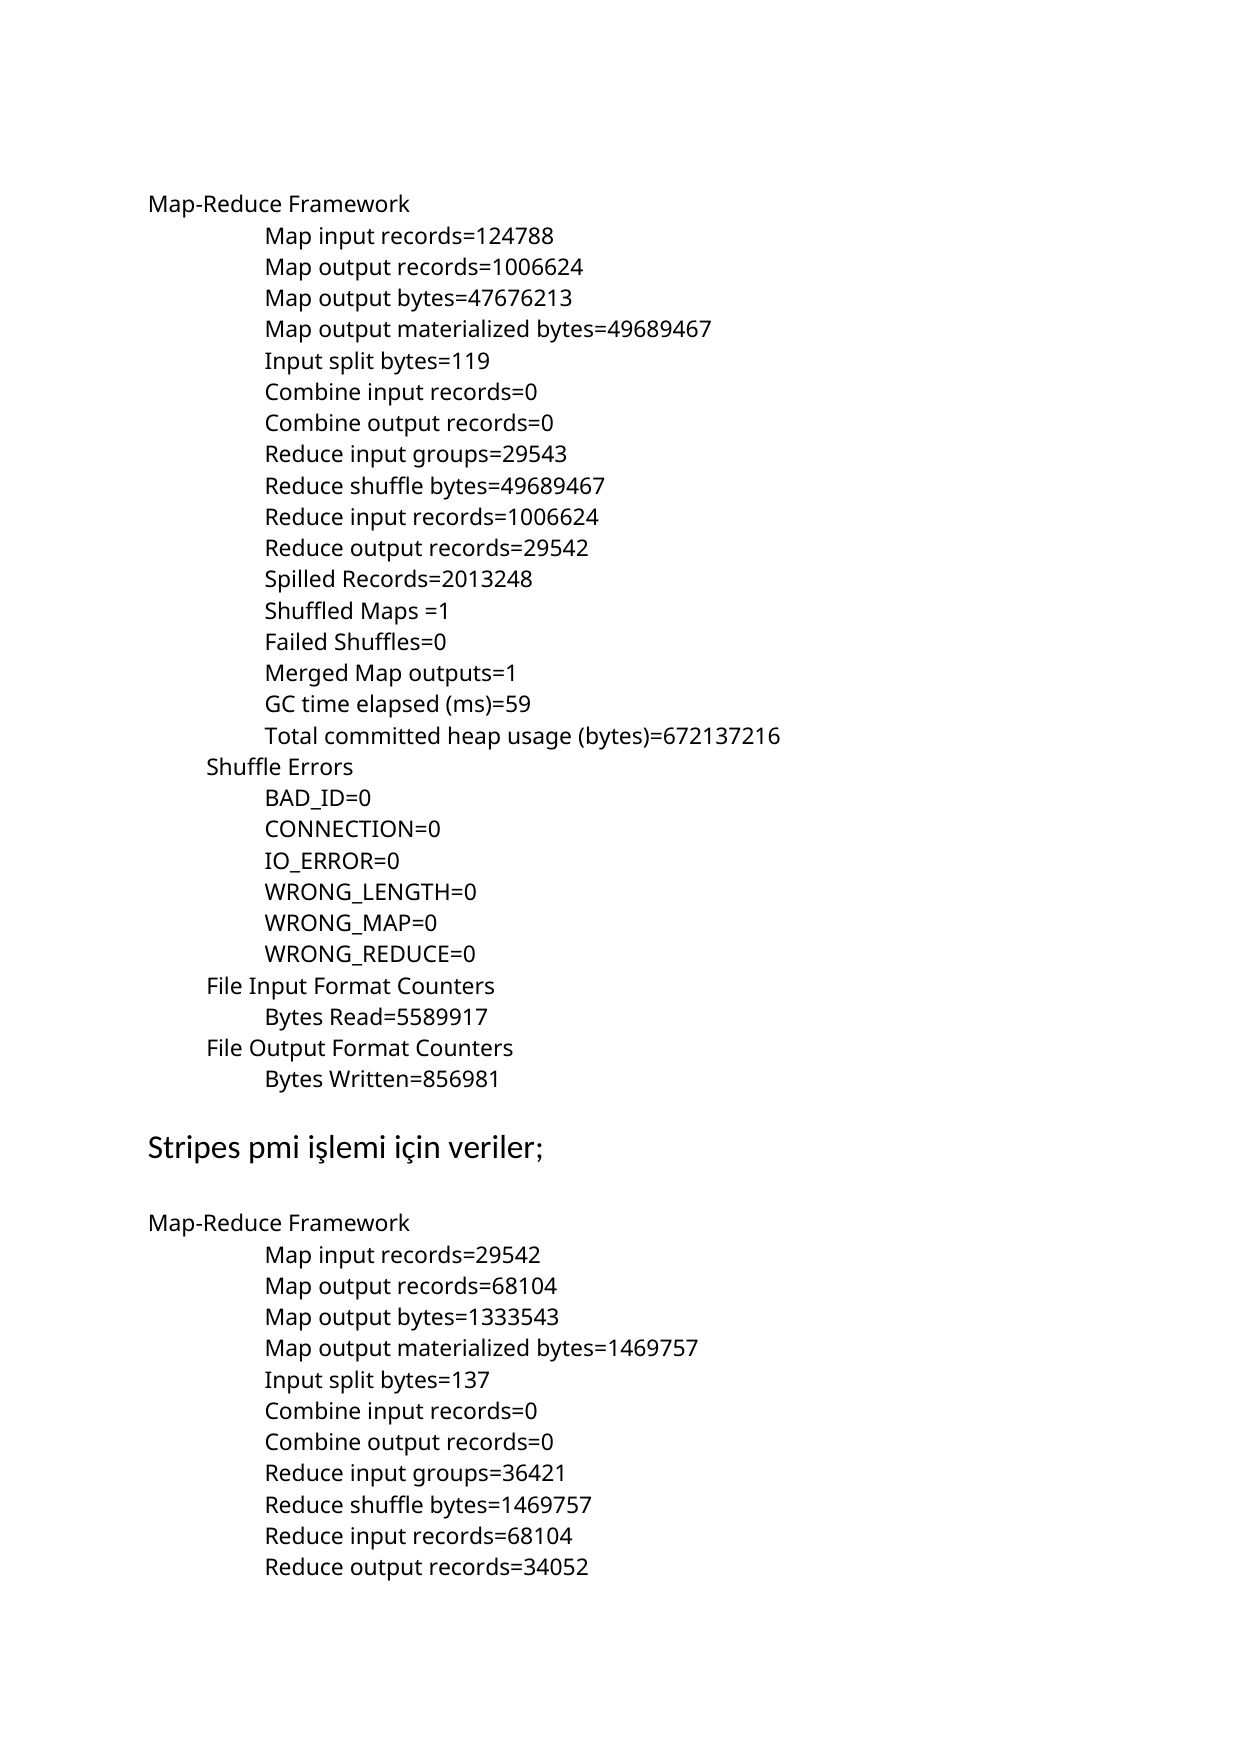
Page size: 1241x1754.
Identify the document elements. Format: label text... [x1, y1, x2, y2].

text File Input Format Counters [148, 969, 1093, 1001]
text Map output records=68104 [148, 1270, 1093, 1301]
text Merged Map outputs=1 [148, 657, 1093, 688]
text Shuffled Maps =1 [148, 594, 1093, 626]
text Reduce output records=29542 [148, 532, 1093, 563]
text WRONG_MAP=0 [148, 907, 1093, 938]
text Map-Reduce Framework [148, 188, 1093, 219]
text Reduce shuffle bytes=49689467 [148, 469, 1093, 501]
text Reduce shuffle bytes=1469757 [148, 1488, 1093, 1520]
text Failed Shuffles=0 [148, 626, 1093, 657]
text Map input records=29542 [148, 1238, 1093, 1270]
text Combine output records=0 [148, 1426, 1093, 1457]
text GC time elapsed (ms)=59 [148, 688, 1093, 719]
text Bytes Read=5589917 [148, 1001, 1093, 1032]
text Combine input records=0 [148, 376, 1093, 407]
text Reduce input records=68104 [148, 1520, 1093, 1551]
text WRONG_REDUCE=0 [148, 938, 1093, 969]
text Input split bytes=137 [148, 1363, 1093, 1395]
text Map-Reduce Framework [148, 1207, 1093, 1238]
text WRONG_LENGTH=0 [148, 876, 1093, 907]
text IO_ERROR=0 [148, 844, 1093, 876]
text Stripes pmi işlemi için veriler; [148, 1126, 1093, 1167]
text Map output materialized bytes=1469757 [148, 1332, 1093, 1363]
text Map output records=1006624 [148, 251, 1093, 282]
text Reduce output records=34052 [148, 1551, 1093, 1582]
text File Output Format Counters [148, 1032, 1093, 1063]
text Map output bytes=1333543 [148, 1301, 1093, 1332]
text Reduce input records=1006624 [148, 501, 1093, 532]
text Shuffle Errors [148, 751, 1093, 782]
text CONNECTION=0 [148, 813, 1093, 844]
text Total committed heap usage (bytes)=672137216 [148, 719, 1093, 751]
text Map output materialized bytes=49689467 [148, 313, 1093, 344]
text Reduce input groups=29543 [148, 438, 1093, 469]
text Map input records=124788 [148, 219, 1093, 251]
text Reduce input groups=36421 [148, 1457, 1093, 1488]
text Input split bytes=119 [148, 344, 1093, 376]
text Combine output records=0 [148, 407, 1093, 438]
text Spilled Records=2013248 [148, 563, 1093, 594]
text Bytes Written=856981 [148, 1063, 1093, 1094]
text Map output bytes=47676213 [148, 282, 1093, 313]
text BAD_ID=0 [148, 782, 1093, 813]
text Combine input records=0 [148, 1395, 1093, 1426]
